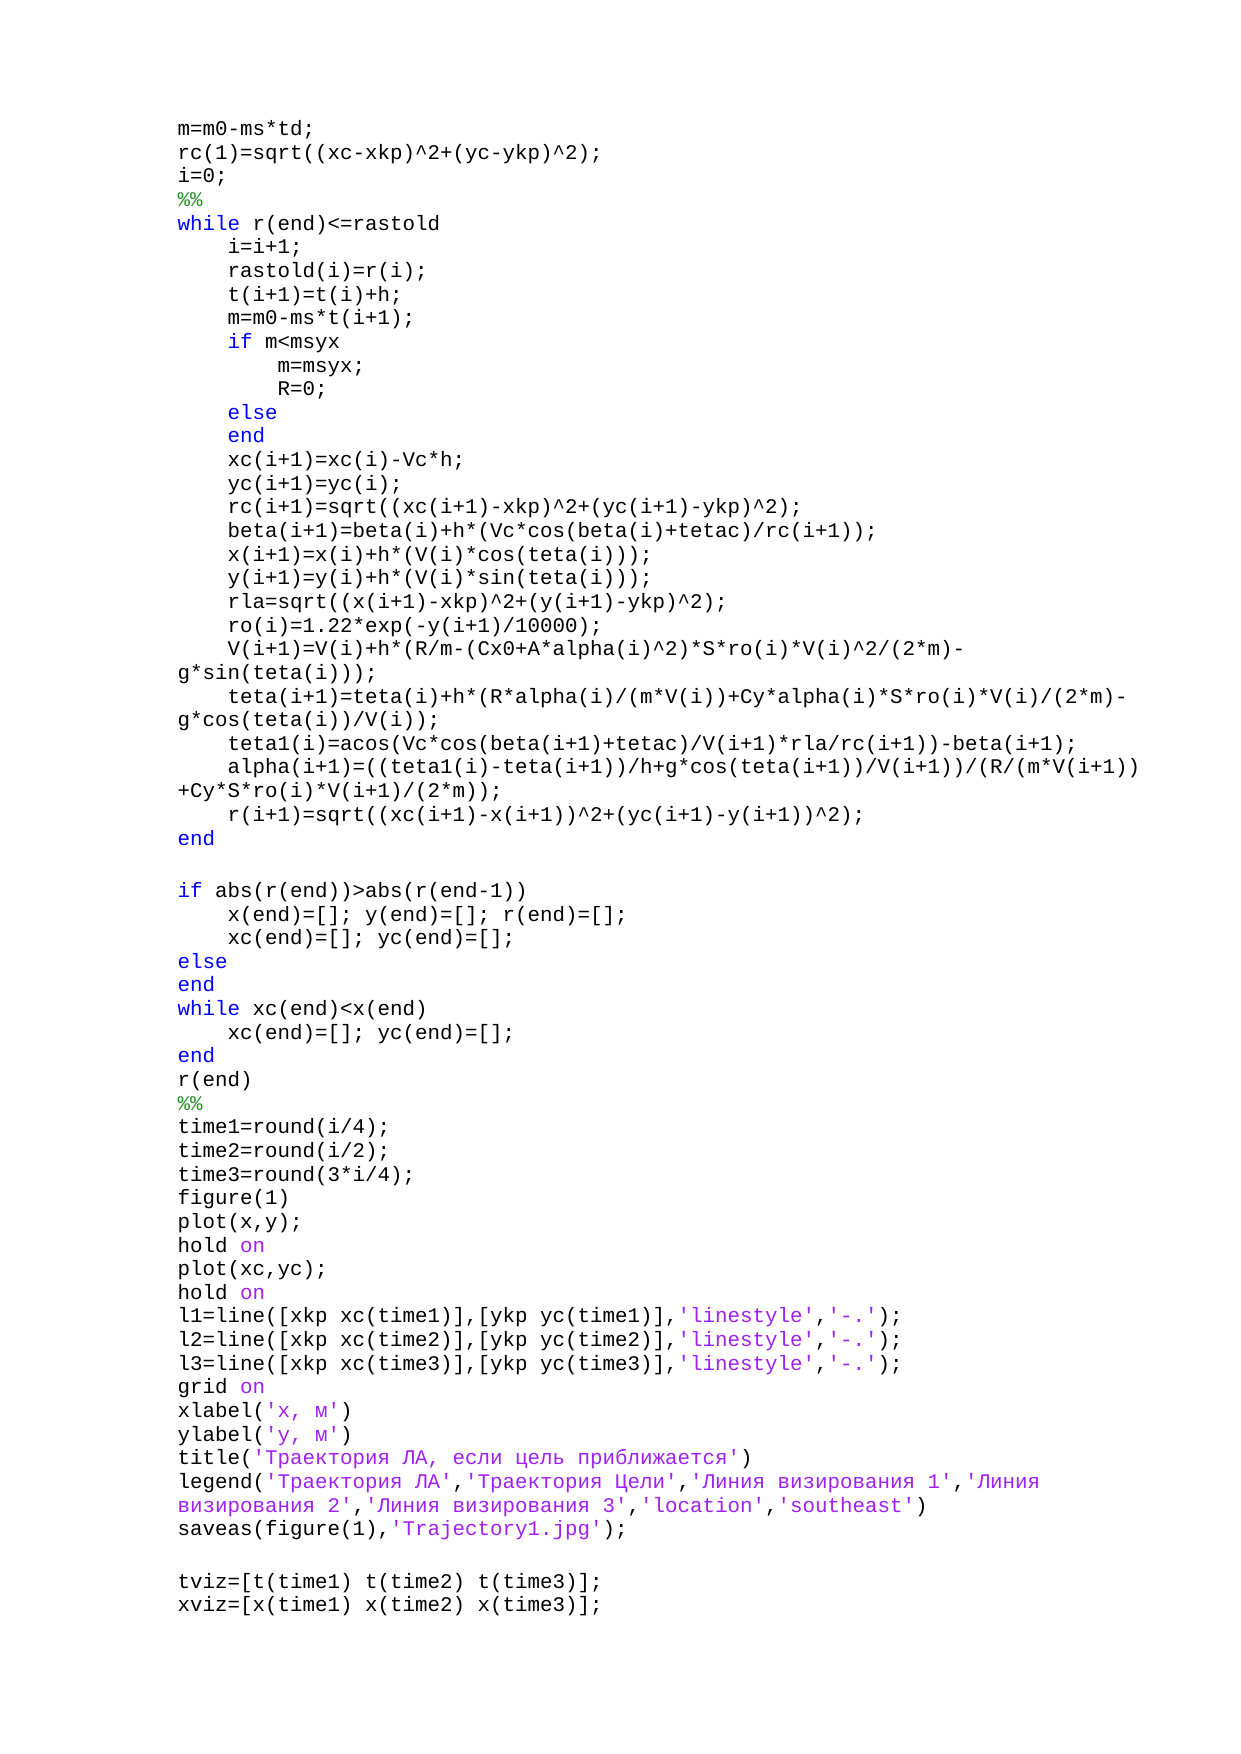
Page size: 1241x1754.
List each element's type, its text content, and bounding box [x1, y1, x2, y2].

text xc(end)=[]; yc(end)=[]; [177, 927, 1152, 951]
text hold on [177, 1234, 1152, 1258]
text ro(i)=1.22*exp(-y(i+1)/10000); [177, 615, 1152, 638]
text plot(x,y); [177, 1211, 1152, 1234]
text teta(i+1)=teta(i)+h*(R*alpha(i)/(m*V(i))+Cy*alpha(i)*S*ro(i)*V(i)/(2*m)-g*cos(teta(i))/V(i)); [177, 686, 1152, 733]
text end [177, 827, 1152, 851]
text l3=line([xkp xc(time3)],[ykp yc(time3)],'linestyle','-.'); [177, 1353, 1152, 1376]
text figure(1) [177, 1187, 1152, 1211]
text rc(i+1)=sqrt((xc(i+1)-xkp)^2+(yc(i+1)-ykp)^2); [177, 496, 1152, 520]
text yc(i+1)=yc(i); [177, 473, 1152, 496]
text end [177, 1045, 1152, 1069]
text R=0; [177, 378, 1152, 402]
text xc(i+1)=xc(i)-Vc*h; [177, 449, 1152, 473]
text beta(i+1)=beta(i)+h*(Vc*cos(beta(i)+tetac)/rc(i+1)); [177, 520, 1152, 544]
text l1=line([xkp xc(time1)],[ykp yc(time1)],'linestyle','-.'); [177, 1306, 1152, 1329]
text grid on [177, 1376, 1152, 1400]
text m=m0-ms*td; [177, 118, 1152, 142]
text t(i+1)=t(i)+h; [177, 284, 1152, 307]
text teta1(i)=acos(Vc*cos(beta(i+1)+tetac)/V(i+1)*rla/rc(i+1))-beta(i+1); [177, 733, 1152, 757]
text %% [177, 1093, 1152, 1116]
text xviz=[x(time1) x(time2) x(time3)]; [177, 1594, 1152, 1618]
text legend('Траектория ЛА','Траектория Цели','Линия визирования 1','Линия визирования 2','Линия визирования 3','location','southeast') [177, 1471, 1152, 1518]
text rla=sqrt((x(i+1)-xkp)^2+(y(i+1)-ykp)^2); [177, 591, 1152, 615]
text %% [177, 189, 1152, 213]
text if m<msyx [177, 331, 1152, 354]
text x(end)=[]; y(end)=[]; r(end)=[]; [177, 903, 1152, 927]
text end [177, 426, 1152, 449]
text i=i+1; [177, 236, 1152, 260]
text r(end) [177, 1069, 1152, 1093]
text V(i+1)=V(i)+h*(R/m-(Cx0+A*alpha(i)^2)*S*ro(i)*V(i)^2/(2*m)-g*sin(teta(i))); [177, 638, 1152, 686]
text ylabel('y, м') [177, 1424, 1152, 1447]
text xlabel('x, м') [177, 1400, 1152, 1424]
text i=0; [177, 165, 1152, 189]
text else [177, 951, 1152, 974]
text xc(end)=[]; yc(end)=[]; [177, 1022, 1152, 1045]
text saveas(figure(1),'Trajectory1.jpg'); [177, 1518, 1152, 1542]
text x(i+1)=x(i)+h*(V(i)*cos(teta(i))); [177, 544, 1152, 567]
text m=m0-ms*t(i+1); [177, 307, 1152, 331]
text time2=round(i/2); [177, 1140, 1152, 1164]
text m=msyx; [177, 354, 1152, 378]
text if abs(r(end))>abs(r(end-1)) [177, 880, 1152, 903]
text end [177, 974, 1152, 998]
text plot(xc,yc); [177, 1258, 1152, 1282]
text title('Траектория ЛА, если цель приближается') [177, 1447, 1152, 1471]
text rastold(i)=r(i); [177, 260, 1152, 284]
text l2=line([xkp xc(time2)],[ykp yc(time2)],'linestyle','-.'); [177, 1329, 1152, 1353]
text y(i+1)=y(i)+h*(V(i)*sin(teta(i))); [177, 567, 1152, 591]
text alpha(i+1)=((teta1(i)-teta(i+1))/h+g*cos(teta(i+1))/V(i+1))/(R/(m*V(i+1))+Cy*S*ro(i)*V(i+1)/(2*m)); [177, 757, 1152, 804]
text else [177, 402, 1152, 426]
text while r(end)<=rastold [177, 213, 1152, 236]
text time1=round(i/4); [177, 1116, 1152, 1140]
text while xc(end)<x(end) [177, 998, 1152, 1022]
text r(i+1)=sqrt((xc(i+1)-x(i+1))^2+(yc(i+1)-y(i+1))^2); [177, 804, 1152, 827]
text rc(1)=sqrt((xc-xkp)^2+(yc-ykp)^2); [177, 142, 1152, 165]
text hold on [177, 1282, 1152, 1306]
text tviz=[t(time1) t(time2) t(time3)]; [177, 1571, 1152, 1594]
text time3=round(3*i/4); [177, 1164, 1152, 1187]
